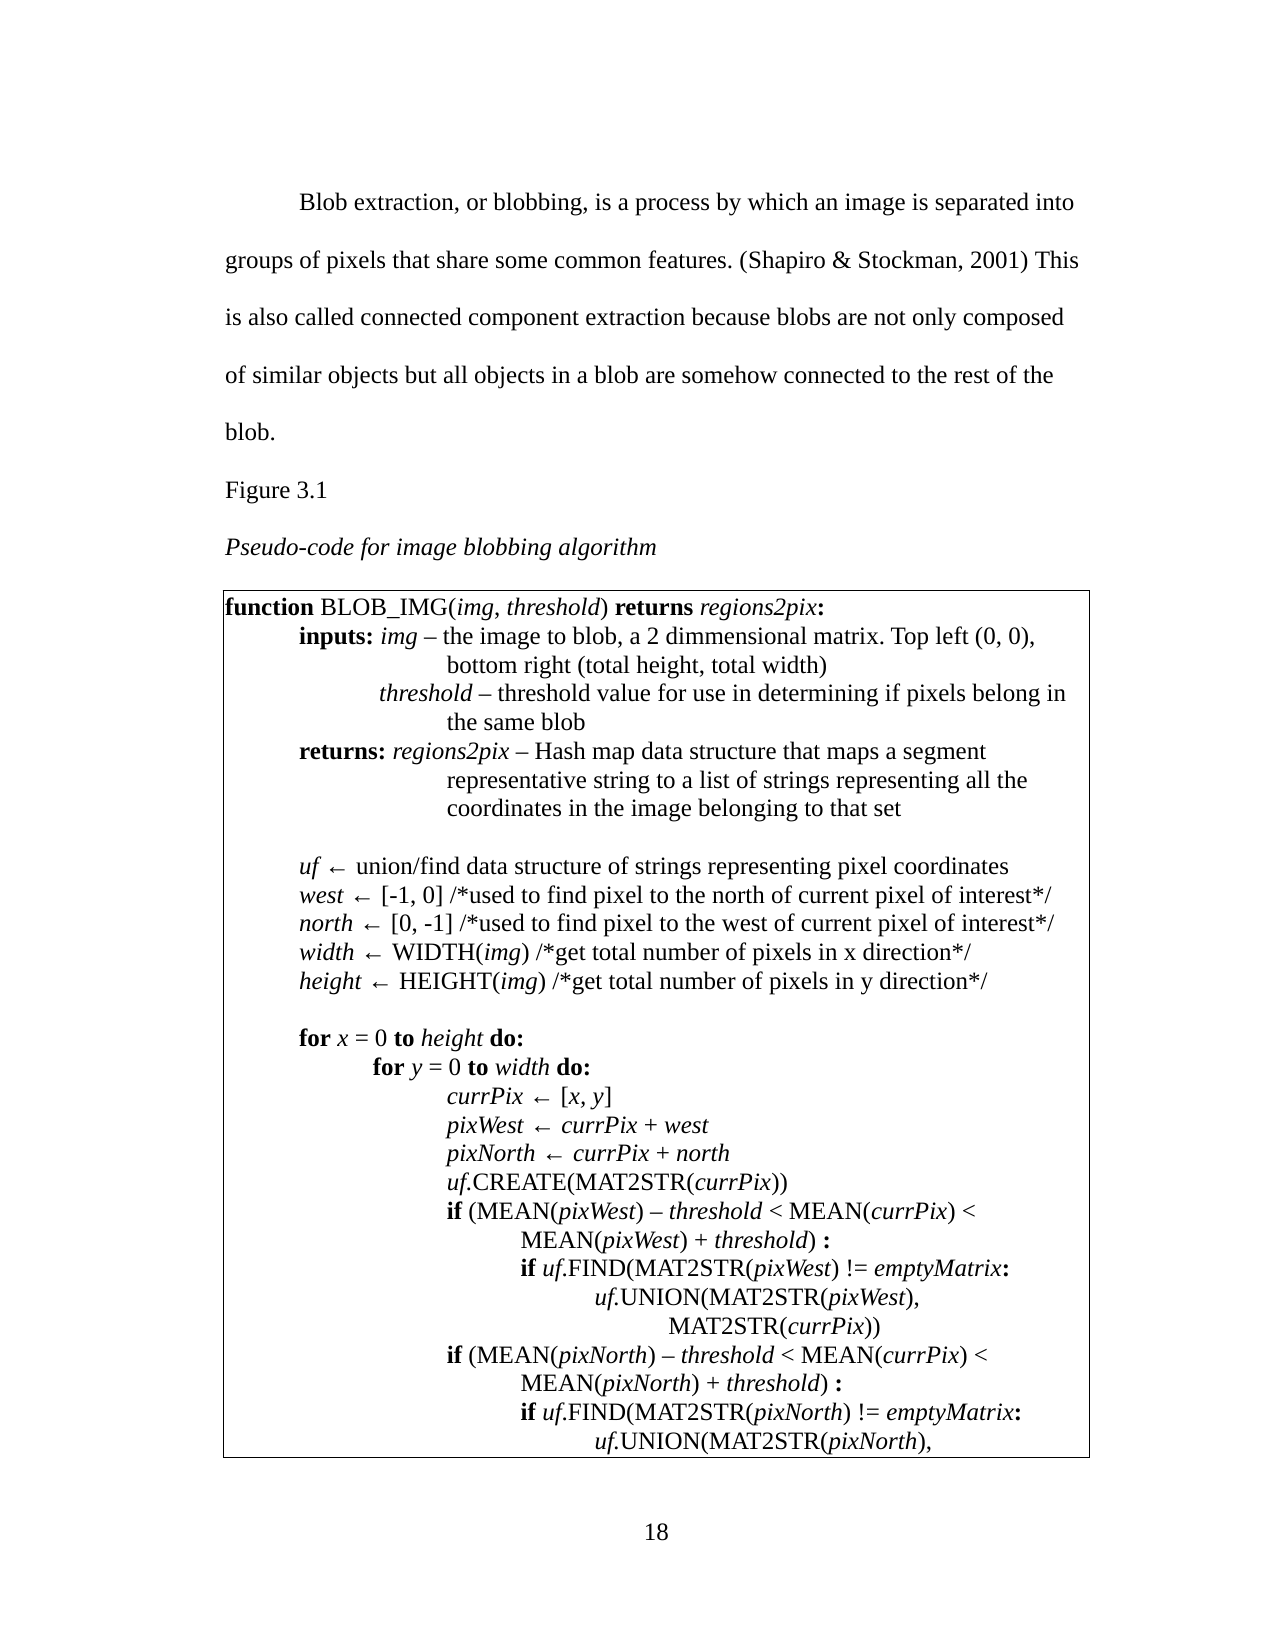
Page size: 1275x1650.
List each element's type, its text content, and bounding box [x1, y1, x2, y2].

text north ← [0, -1] /*used to find pixel to the west of current pixel of interest*/ [225, 908, 1087, 937]
text returns: regions2pix – Hash map data structure that maps a segment representative string to a list of strings representing all the coordinates in the image belonging to that set [225, 736, 1087, 822]
text for y = 0 to width do: [225, 1052, 1087, 1081]
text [224, 1424, 1089, 1457]
text pixNorth ← currPix + north [225, 1138, 1087, 1167]
text Pseudo-code for image blobbing algorithm [225, 532, 1087, 561]
text if (MEAN(pixNorth) – threshold < MEAN(currPix) < [225, 1340, 1087, 1368]
text Blob extraction, or blobbing, is a process by which an image is separated into groups of pixels that share some common features. (Shapiro & Stockman, 2001) This is also called connected component extraction because blobs are not only composed of similar objects but all objects in a blob are somehow connected to the rest of the blob. [225, 187, 1087, 446]
text uf.CREATE(MAT2STR(currPix)) [225, 1167, 1087, 1196]
text uf.UNION(MAT2STR(pixWest), MAT2STR(currPix)) [225, 1282, 1087, 1340]
text threshold – threshold value for use in determining if pixels belong in the same blob [225, 678, 1087, 736]
text uf ← union/find data structure of strings representing pixel coordinates [225, 851, 1087, 880]
text function BLOB_IMG(img, threshold) returns regions2pix: [224, 591, 1089, 621]
text west ← [-1, 0] /*used to find pixel to the north of current pixel of interest*/ [225, 880, 1087, 908]
text if uf.FIND(MAT2STR(pixWest) != emptyMatrix: [225, 1253, 1087, 1282]
text if uf.FIND(MAT2STR(pixNorth) != emptyMatrix: [225, 1397, 1087, 1424]
text Figure 3.1 [225, 475, 1087, 504]
text height ← HEIGHT(img) /*get total number of pixels in y direction*/ [225, 966, 1087, 995]
text MEAN(pixNorth) + threshold) : [225, 1368, 1087, 1397]
text for x = 0 to height do: [225, 1023, 1087, 1052]
text currPix ← [x, y] [225, 1081, 1087, 1110]
text MEAN(pixWest) + threshold) : [225, 1225, 1087, 1253]
text if (MEAN(pixWest) – threshold < MEAN(currPix) < [225, 1196, 1087, 1225]
text width ← WIDTH(img) /*get total number of pixels in x direction*/ [225, 937, 1087, 966]
text inputs: img – the image to blob, a 2 dimmensional matrix. Top left (0, 0), bottom right (total height, total width) [225, 621, 1087, 678]
text pixWest ← currPix + west [225, 1110, 1087, 1138]
